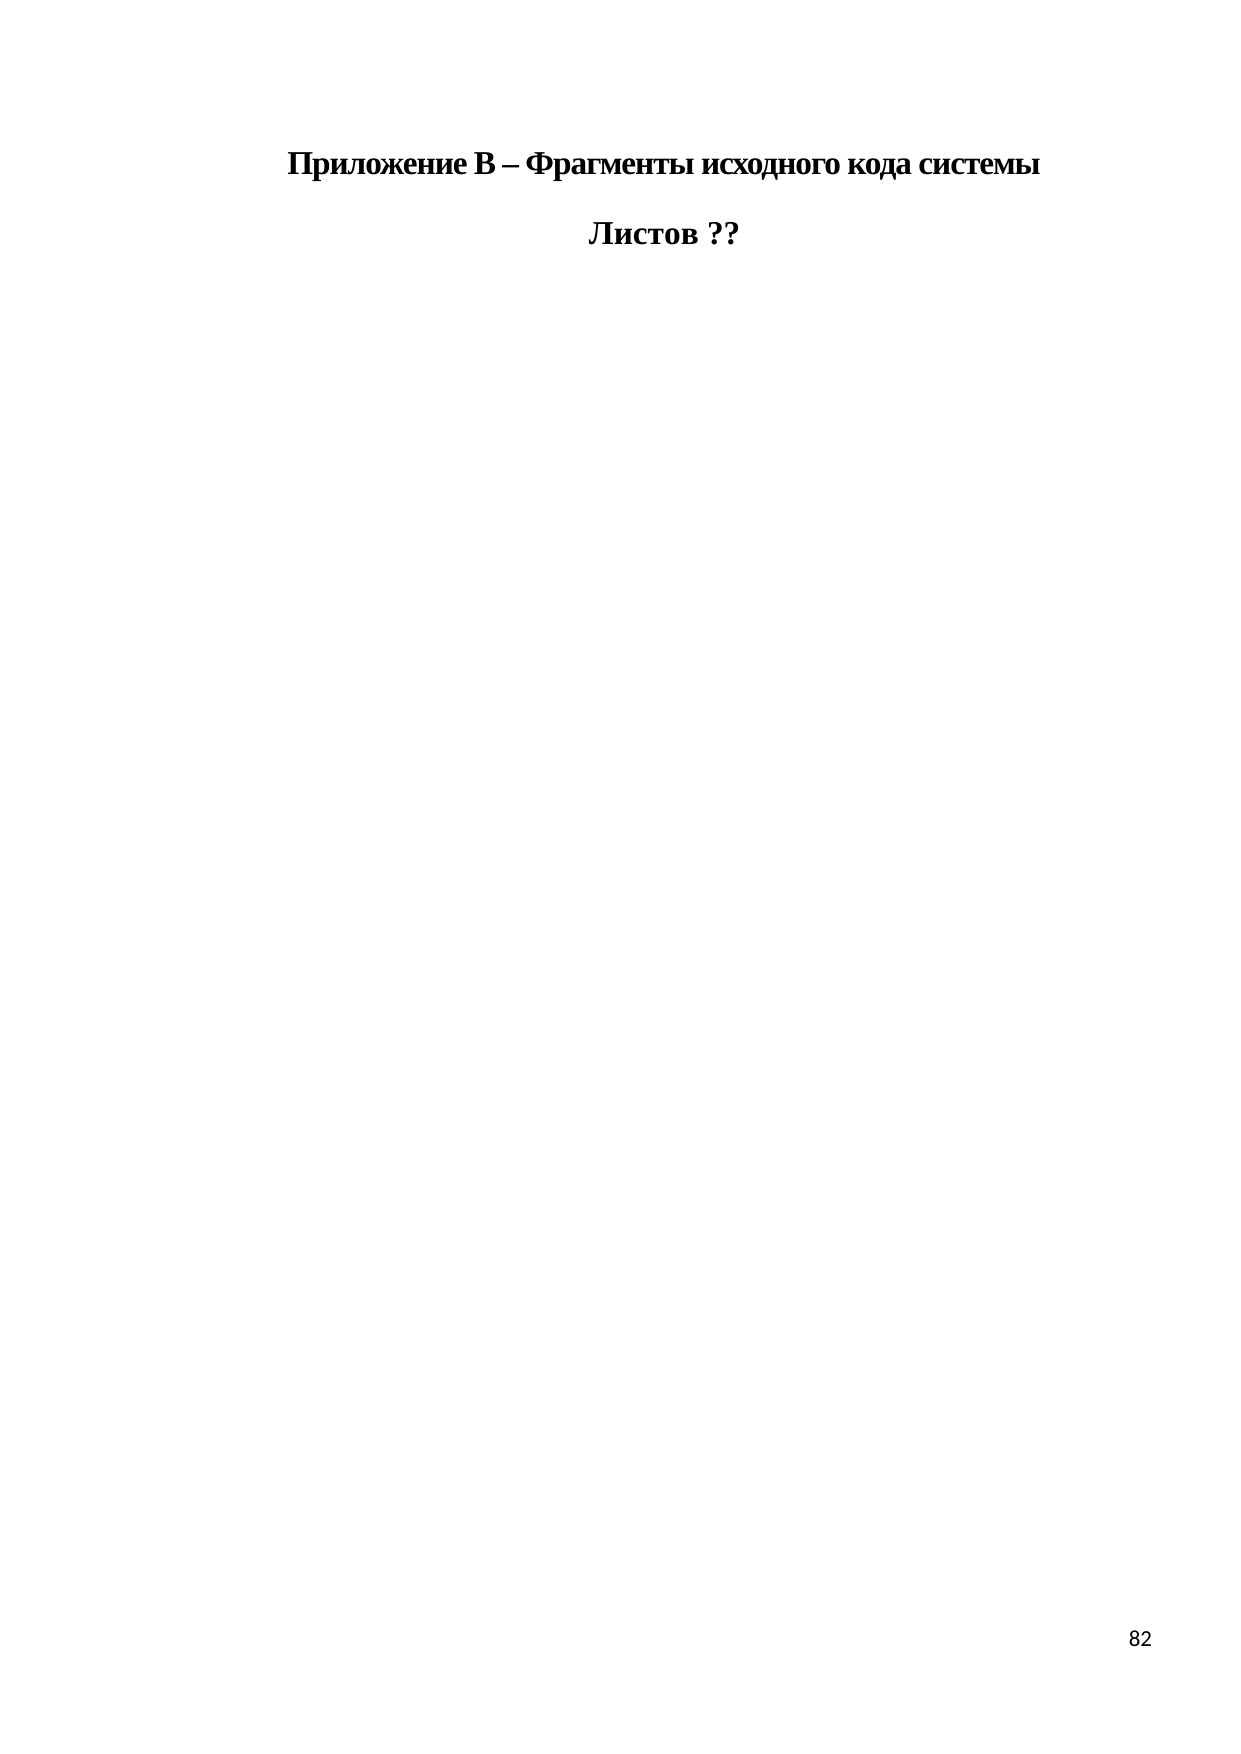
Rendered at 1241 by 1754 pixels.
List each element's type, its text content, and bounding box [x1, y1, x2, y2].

text Листов ?? [177, 213, 1152, 251]
title Приложение В – Фрагменты исходного кода системы [177, 143, 1152, 181]
